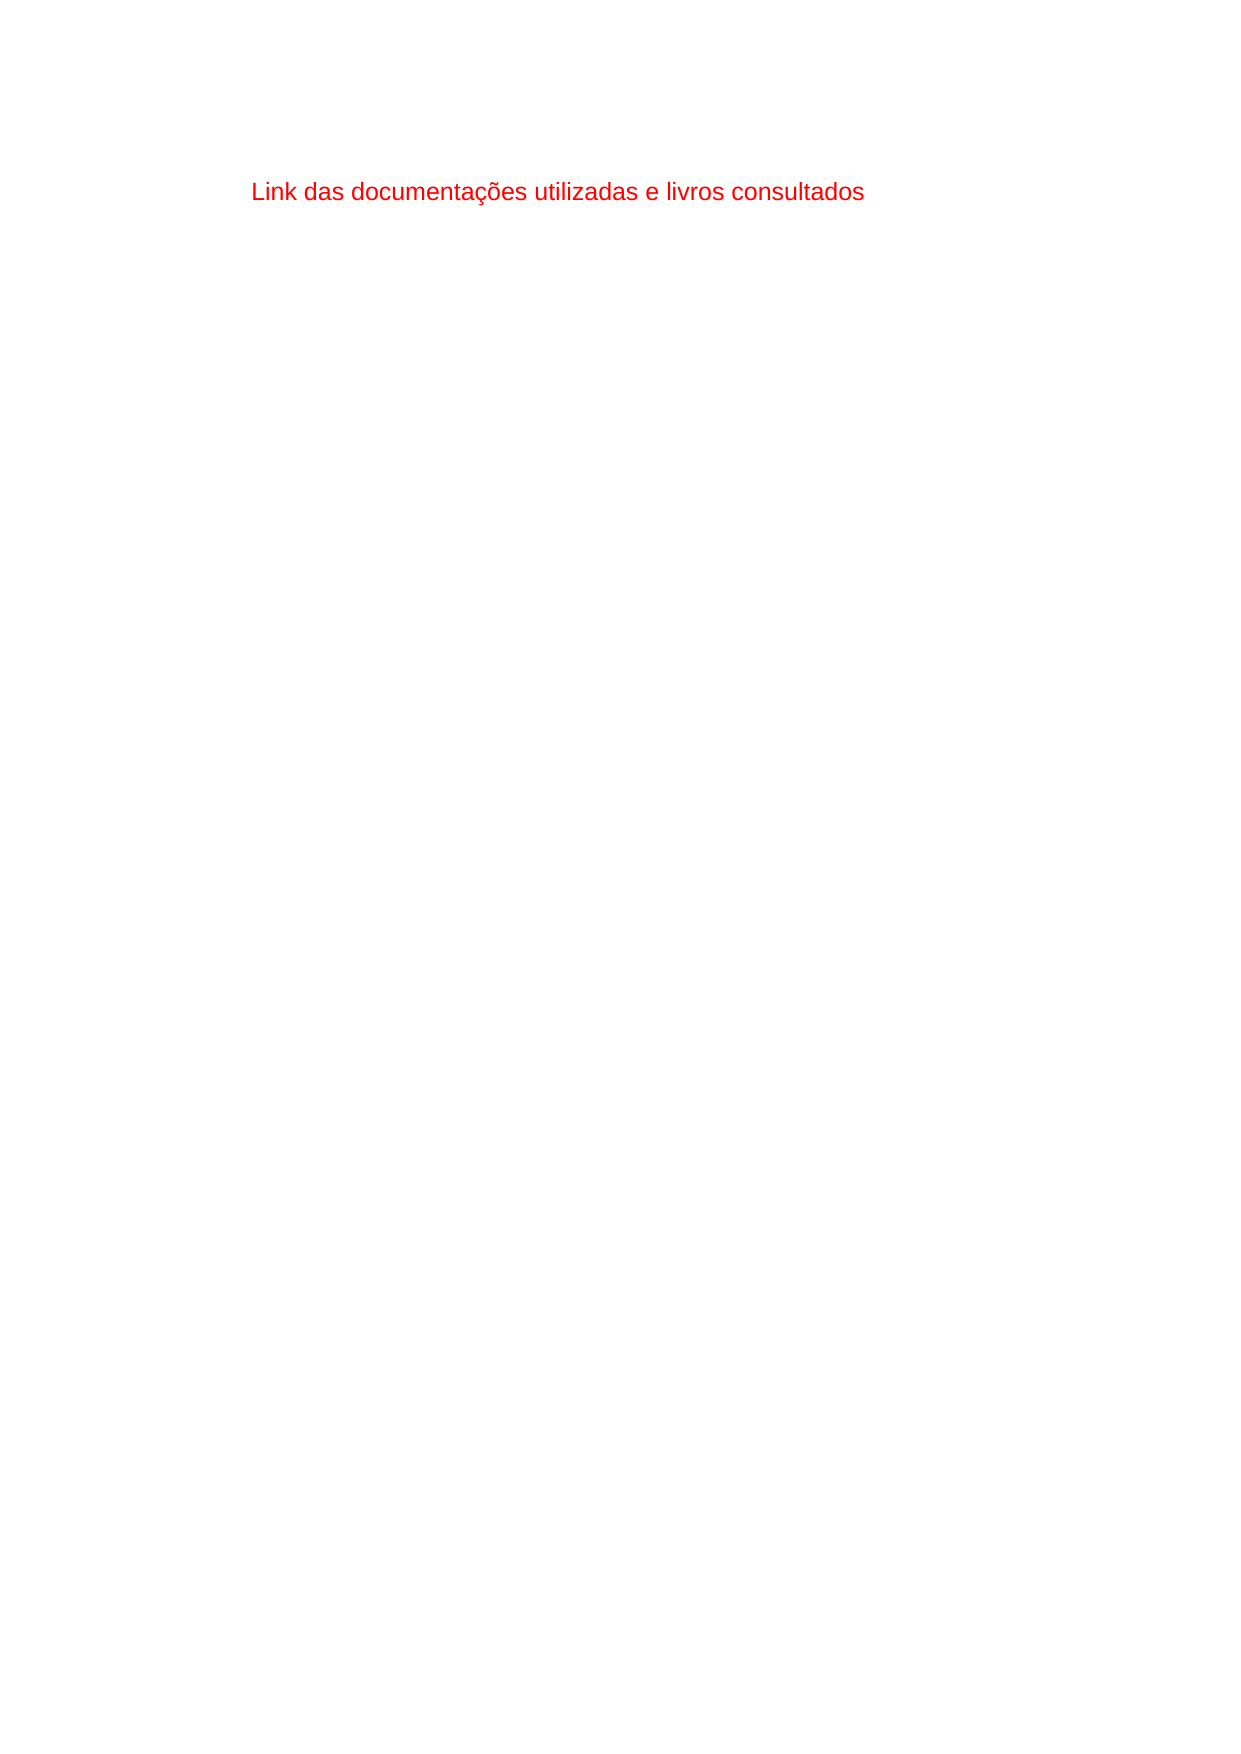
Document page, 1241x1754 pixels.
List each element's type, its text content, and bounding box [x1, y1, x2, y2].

text Link das documentações utilizadas e livros consultados [177, 177, 1122, 206]
